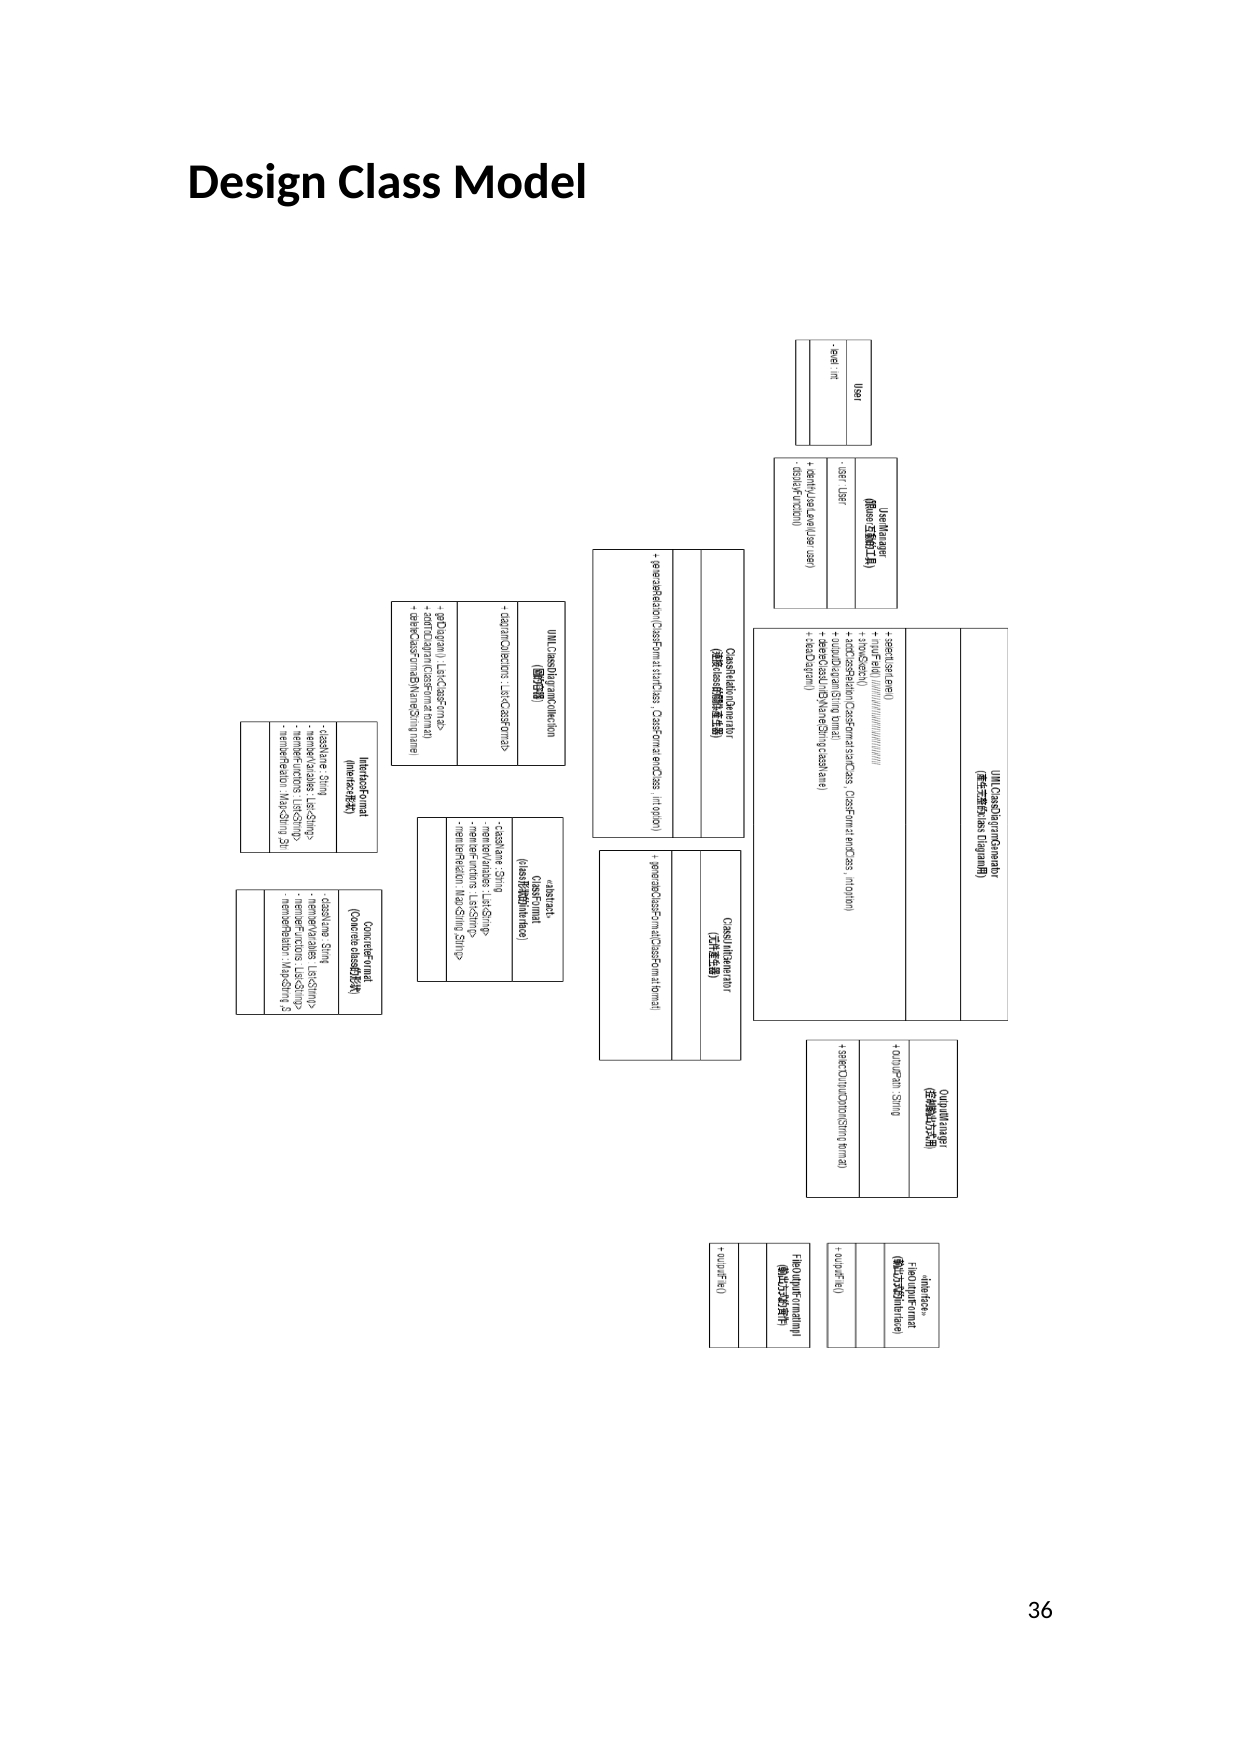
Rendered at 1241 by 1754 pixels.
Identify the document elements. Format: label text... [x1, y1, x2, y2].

subtitle Design Class Model [187, 150, 1053, 211]
picture [233, 341, 1008, 1348]
